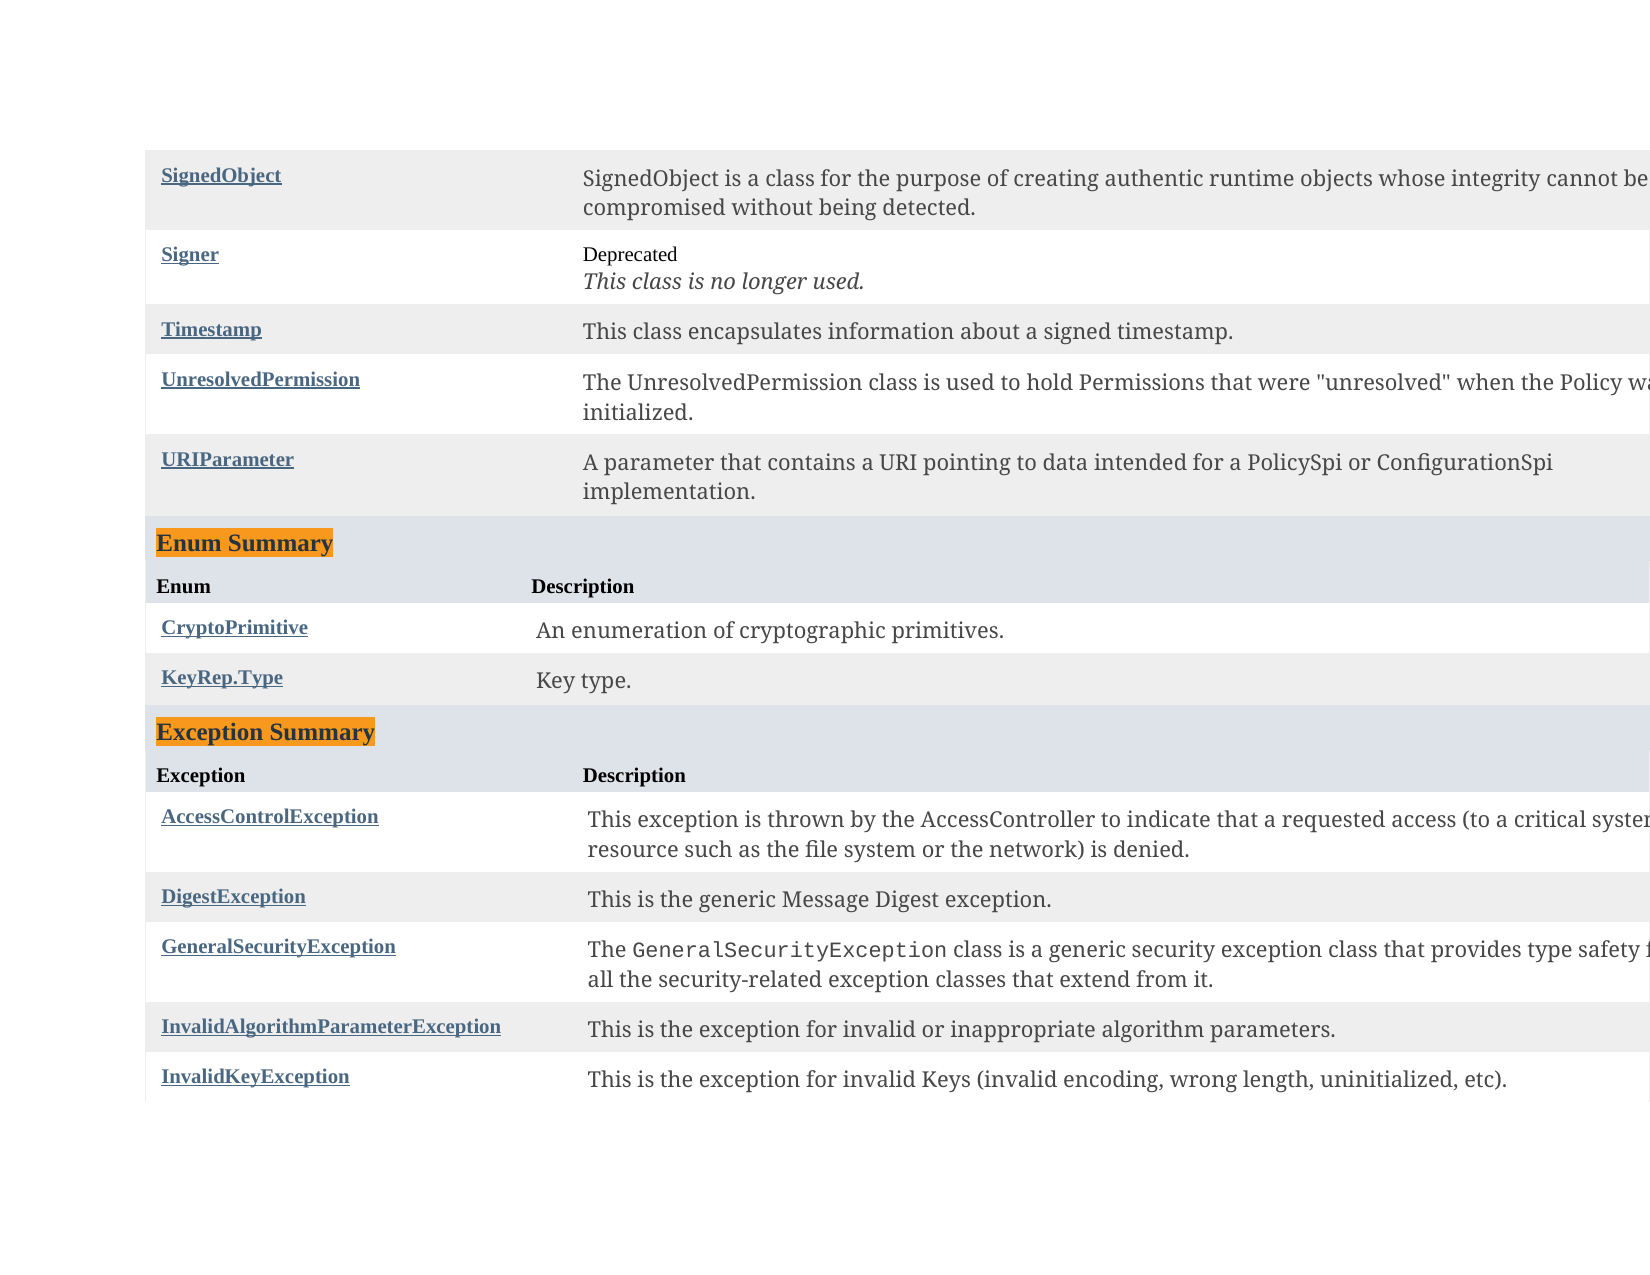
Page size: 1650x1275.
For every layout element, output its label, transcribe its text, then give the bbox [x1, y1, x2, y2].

table_cell The UnresolvedPermission class is used to hold Permissions that were "unresolved" when the Policy was initialized. [567, 354, 1649, 434]
table_cell InvalidKeyException [146, 1052, 572, 1102]
table_cell This is the exception for invalid or inappropriate algorithm parameters. [572, 1002, 1649, 1052]
table_cell Signer [146, 230, 567, 304]
table_header Enum Summary [145, 516, 1650, 561]
table_cell An enumeration of cryptographic primitives. [520, 603, 1649, 653]
table_cell SignedObject [146, 150, 567, 230]
table_cell AccessControlException [146, 792, 572, 872]
table_cell UnresolvedPermission [146, 354, 567, 434]
table_cell GeneralSecurityException [146, 922, 572, 1002]
table_cell A parameter that contains a URI pointing to data intended for a PolicySpi or ConfigurationSpi implementation. [567, 434, 1649, 514]
table_cell Timestamp [146, 304, 567, 354]
table_cell Key type. [520, 653, 1649, 703]
table_cell InvalidAlgorithmParameterException [146, 1002, 572, 1052]
table_cell The GeneralSecurityException class is a generic security exception class that provides type safety for all the security-related exception classes that extend from it. [572, 922, 1649, 1002]
table_cell SignedObject is a class for the purpose of creating authentic runtime objects whose integrity cannot be compromised without being detected. [567, 150, 1649, 230]
table_cell This is the generic Message Digest exception. [572, 872, 1649, 922]
table_cell This class encapsulates information about a signed timestamp. [567, 304, 1649, 354]
table_cell Description [572, 750, 1649, 792]
table_cell Enum [146, 561, 520, 603]
table_cell Description [520, 561, 1649, 603]
table_cell KeyRep.Type [146, 653, 520, 703]
table_cell This is the exception for invalid Keys (invalid encoding, wrong length, uninitialized, etc). [572, 1052, 1649, 1102]
table_cell This exception is thrown by the AccessController to indicate that a requested access (to a critical system resource such as the file system or the network) is denied. [572, 792, 1649, 872]
table_cell DigestException [146, 872, 572, 922]
table_cell CryptoPrimitive [146, 603, 520, 653]
table_header Exception Summary [145, 705, 1650, 750]
table_cell Exception [146, 750, 572, 792]
table_cell URIParameter [146, 434, 567, 514]
table_cell Deprecated This class is no longer used. [567, 230, 1649, 304]
